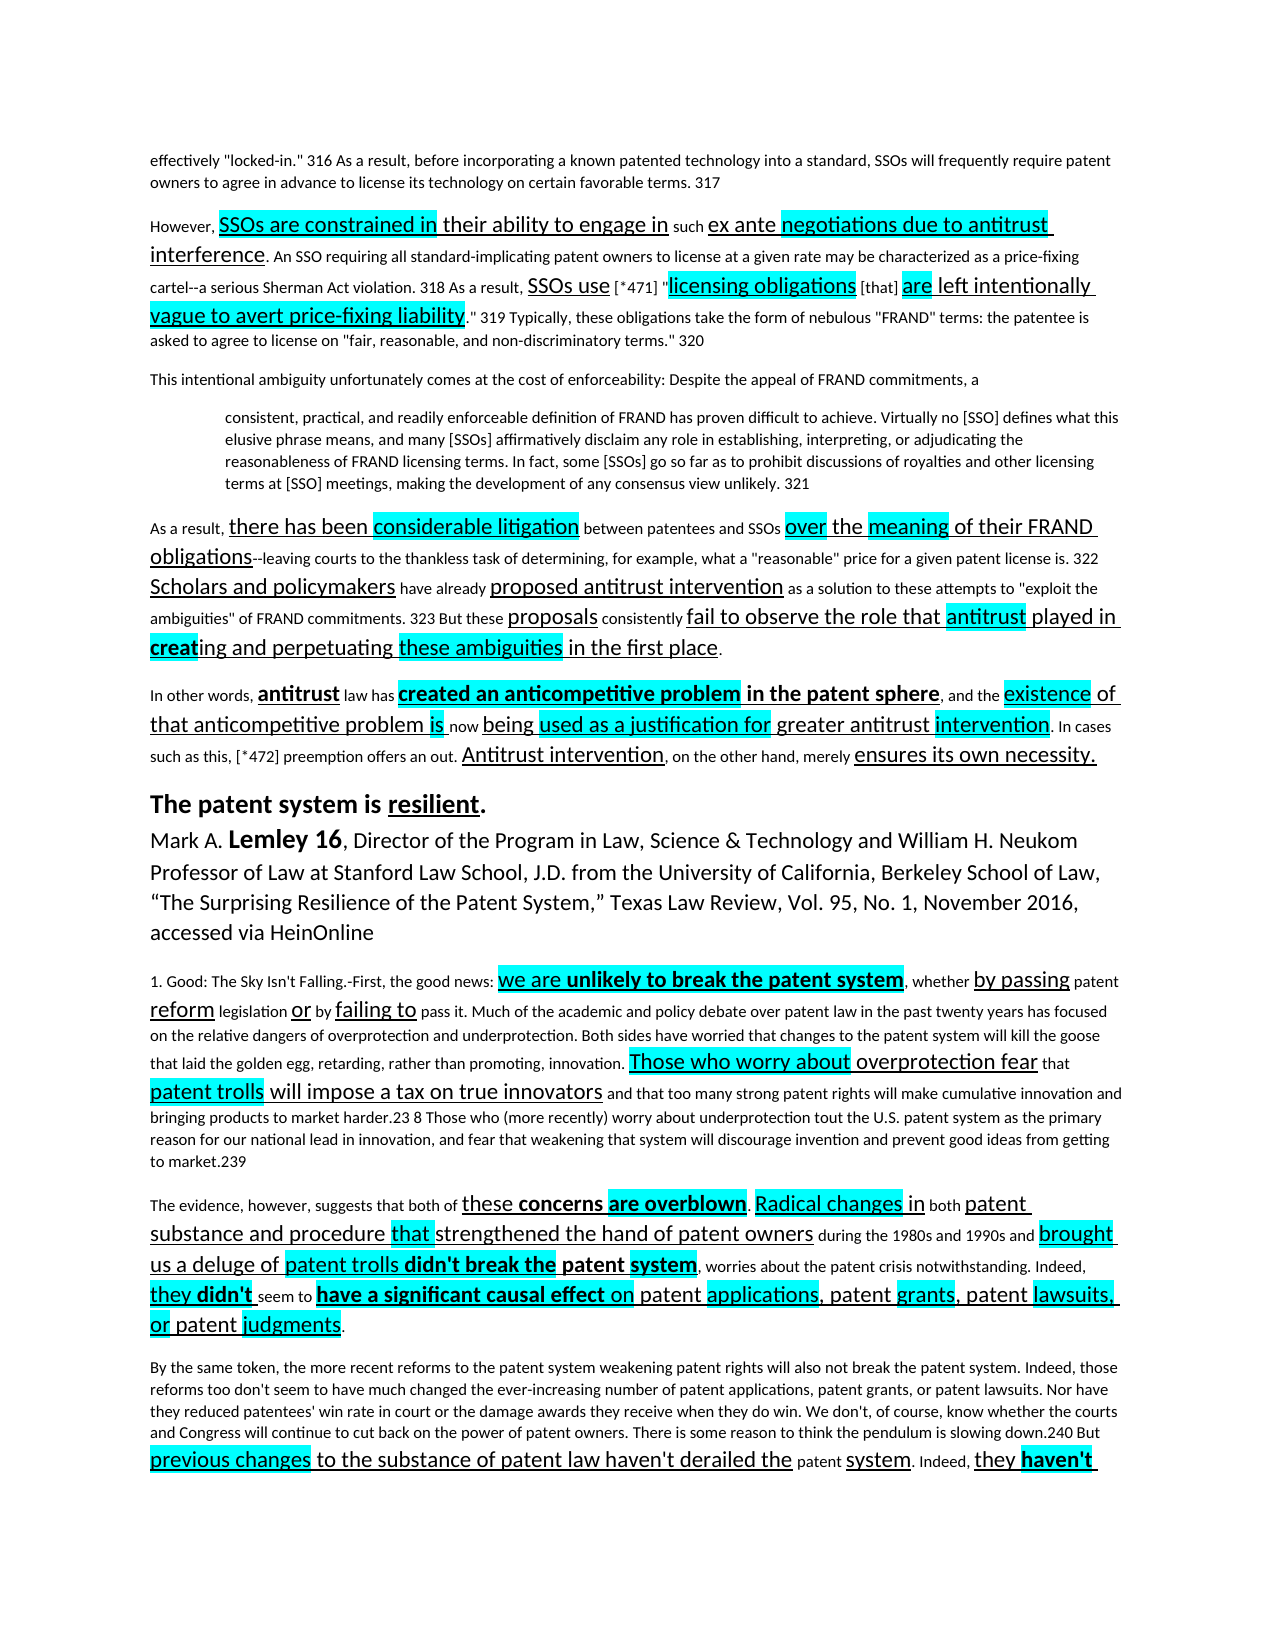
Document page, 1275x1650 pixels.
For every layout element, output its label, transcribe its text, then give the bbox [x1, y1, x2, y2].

text This intentional ambiguity unfortunately comes at the cost of enforceability: Despite the appeal of FRAND commitments, a [150, 369, 1125, 389]
text The evidence, however, suggests that both of these concerns are overblown. Radical changes in both patent substance and procedure that strengthened the hand of patent owners during the 1980s and 1990s and brought us a deluge of patent trolls didn't break the patent system, worries about the patent crisis notwithstanding. Indeed, they didn't seem to have a significant causal effect on patent applications, patent grants, patent lawsuits, or patent judgments. [150, 1189, 1125, 1338]
subtitle The patent system is resilient. [150, 787, 1125, 820]
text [150, 1357, 1125, 1473]
text However, SSOs are constrained in their ability to engage in such ex ante negotiations due to antitrust interference. An SSO requiring all standard-implicating patent owners to license at a given rate may be characterized as a price-fixing cartel--a serious Sherman Act violation. 318 As a result, SSOs use [*471] "licensing obligations [that] are left intentionally vague to avert price-fixing liability." 319 Typically, these obligations take the form of nebulous "FRAND" terms: the patentee is asked to agree to license on "fair, reasonable, and non-discriminatory terms." 320 [150, 210, 1125, 351]
text Mark A. Lemley 16, Director of the Program in Law, Science & Technology and William H. Neukom Professor of Law at Stanford Law School, J.D. from the University of California, Berkeley School of Law, “The Surprising Resilience of the Patent System,” Texas Law Review, Vol. 95, No. 1, November 2016, accessed via HeinOnline [150, 822, 1125, 946]
text consistent, practical, and readily enforceable definition of FRAND has proven difficult to achieve. Virtually no [SSO] defines what this elusive phrase means, and many [SSOs] affirmatively disclaim any role in establishing, interpreting, or adjudicating the reasonableness of FRAND licensing terms. In fact, some [SSOs] go so far as to prohibit discussions of royalties and other licensing terms at [SSO] meetings, making the development of any consensus view unlikely. 321 [225, 408, 1125, 494]
text 1. Good: The Sky Isn't Falling.-First, the good news: we are unlikely to break the patent system, whether by passing patent reform legislation or by failing to pass it. Much of the academic and policy debate over patent law in the past twenty years has focused on the relative dangers of overprotection and underprotection. Both sides have worried that changes to the patent system will kill the goose that laid the golden egg, retarding, rather than promoting, innovation. Those who worry about overprotection fear that patent trolls will impose a tax on true innovators and that too many strong patent rights will make cumulative innovation and bringing products to market harder.23 8 Those who (more recently) worry about underprotection tout the U.S. patent system as the primary reason for our national lead in innovation, and fear that weakening that system will discourage invention and prevent good ideas from getting to market.239 [150, 965, 1125, 1171]
text As a result, there has been considerable litigation between patentees and SSOs over the meaning of their FRAND obligations--leaving courts to the thankless task of determining, for example, what a "reasonable" price for a given patent license is. 322 Scholars and policymakers have already proposed antitrust intervention as a solution to these attempts to "exploit the ambiguities" of FRAND commitments. 323 But these proposals consistently fail to observe the role that antitrust played in creating and perpetuating these ambiguities in the first place. [150, 512, 1125, 661]
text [150, 150, 1125, 192]
text In other words, antitrust law has created an anticompetitive problem in the patent sphere, and the existence of that anticompetitive problem is now being used as a justification for greater antitrust intervention. In cases such as this, [*472] preemption offers an out. Antitrust intervention, on the other hand, merely ensures its own necessity. [150, 679, 1125, 768]
